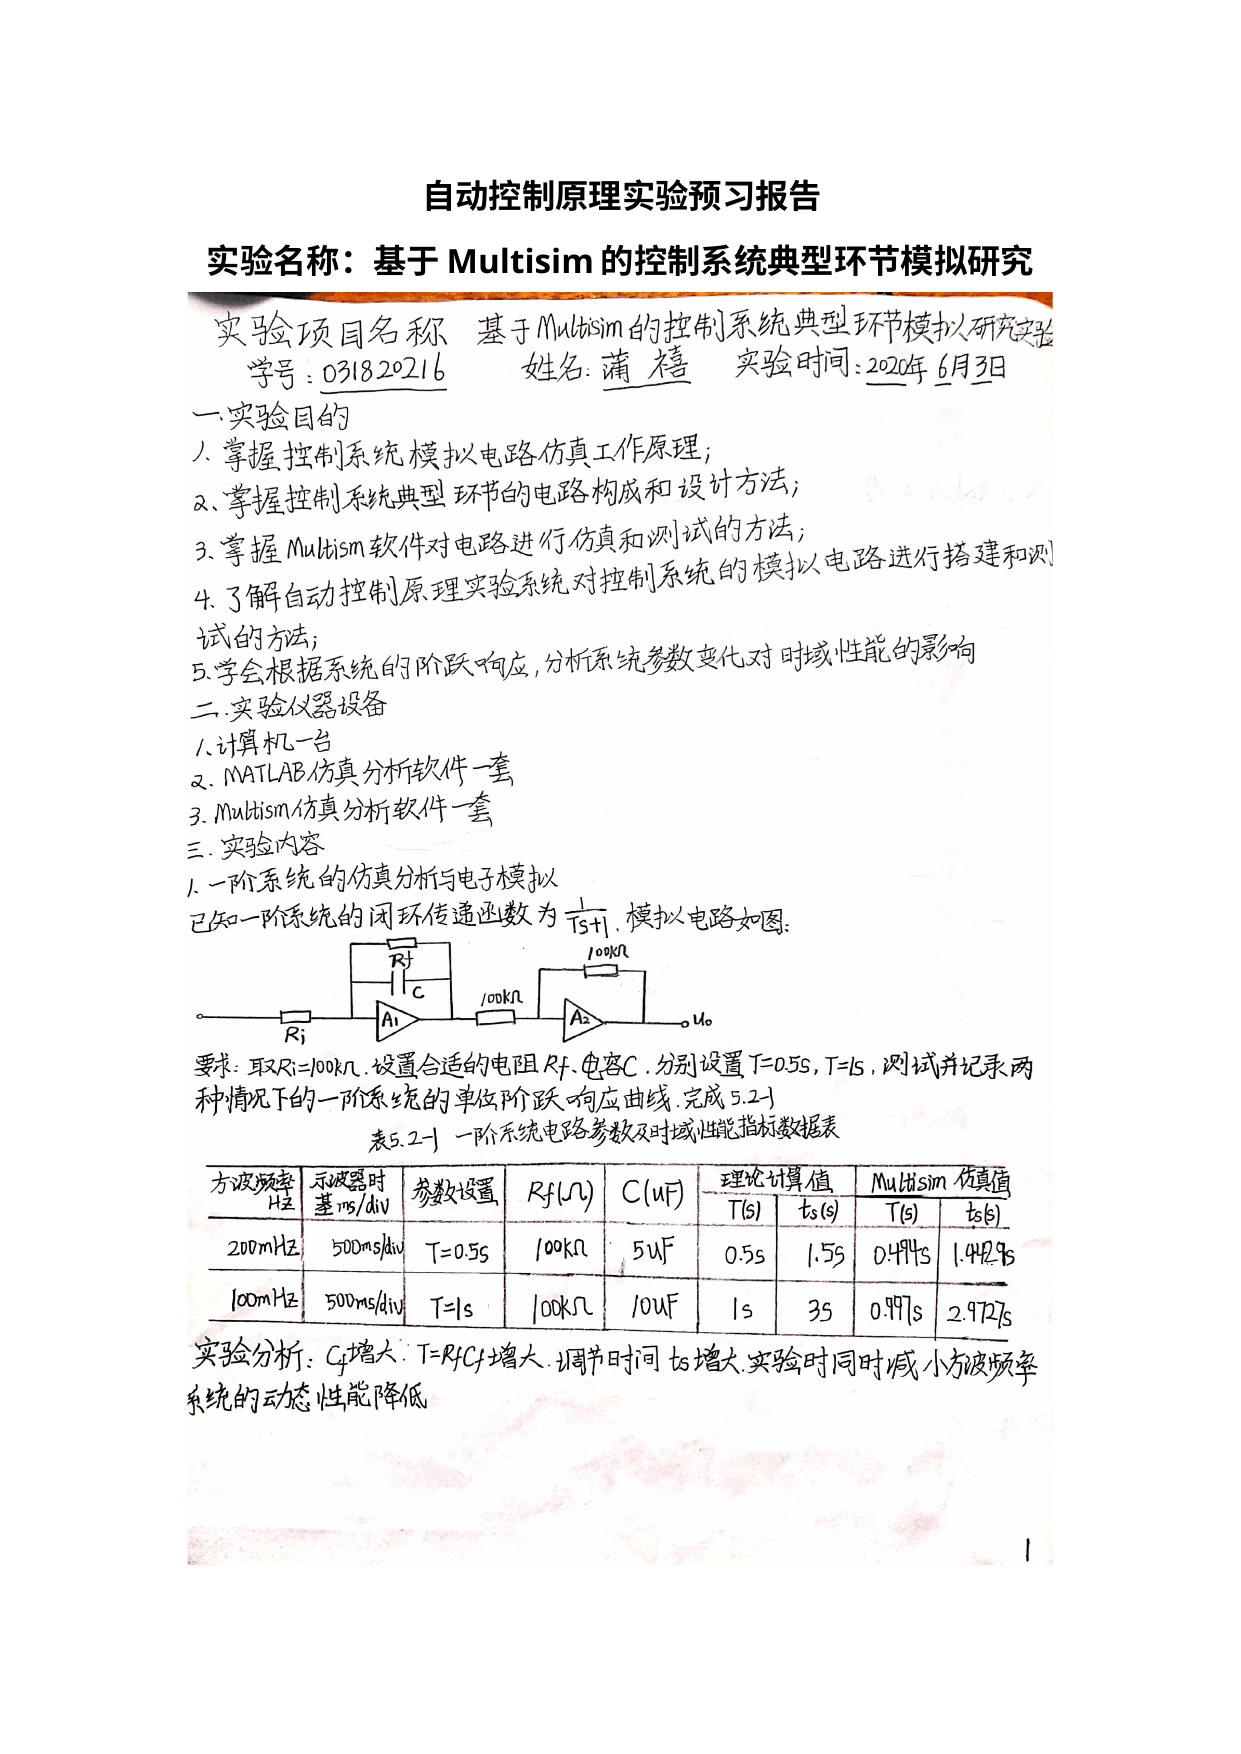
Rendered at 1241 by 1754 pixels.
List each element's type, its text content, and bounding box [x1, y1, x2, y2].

text 实验名称：基于Multisim的控制系统典型环节模拟研究 [187, 227, 1053, 292]
text 自动控制原理实验预习报告 [187, 162, 1053, 227]
picture [187, 292, 1053, 1565]
